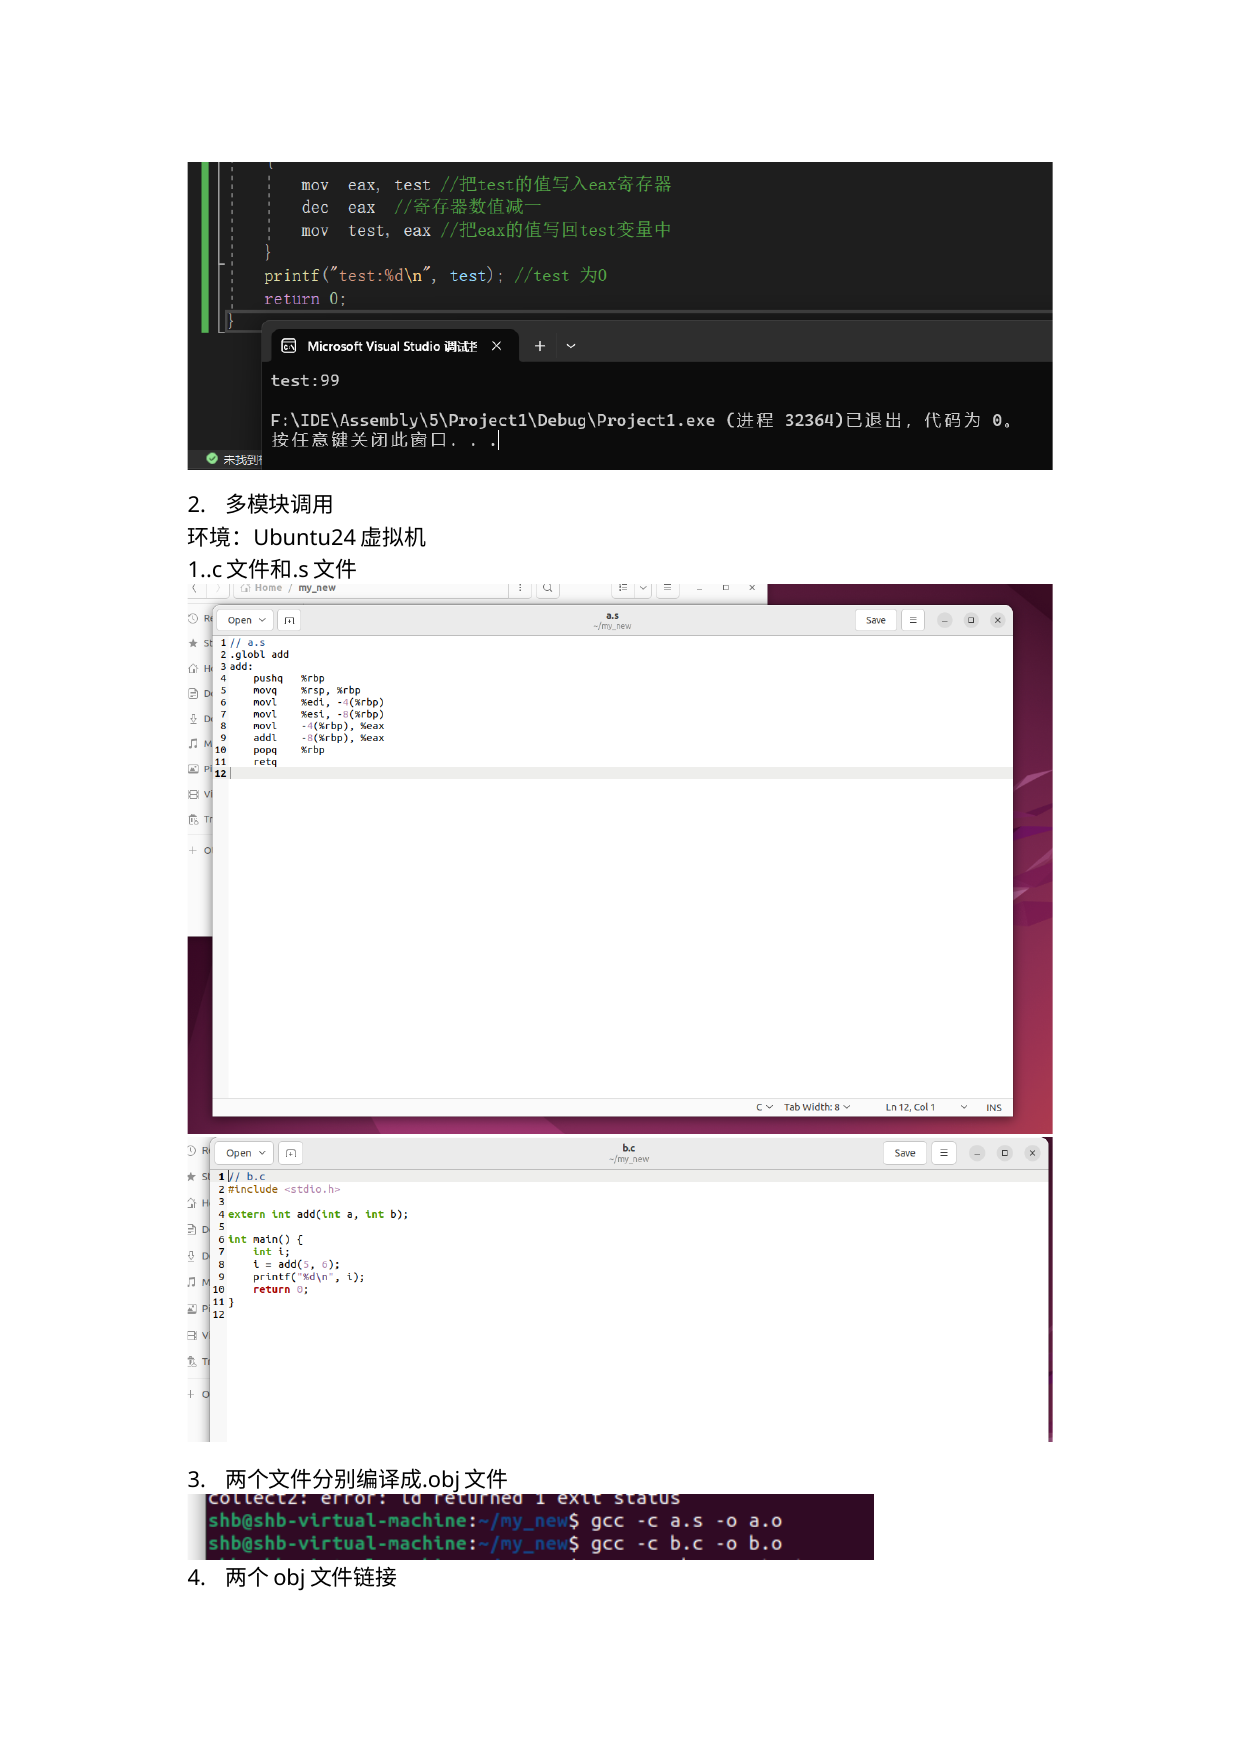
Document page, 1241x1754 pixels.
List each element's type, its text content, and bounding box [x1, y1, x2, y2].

list 两个obj文件链接 [187, 1559, 1053, 1592]
list 多模块调用 [187, 487, 1053, 519]
picture [187, 584, 1053, 1134]
list 两个文件分别编译成.obj文件 [187, 1462, 1053, 1494]
picture [187, 1494, 874, 1560]
text 1..c文件和.s文件 [187, 552, 1053, 584]
text 环境：Ubuntu24虚拟机 [187, 519, 1053, 552]
picture [187, 1137, 1053, 1442]
picture [187, 162, 1053, 470]
